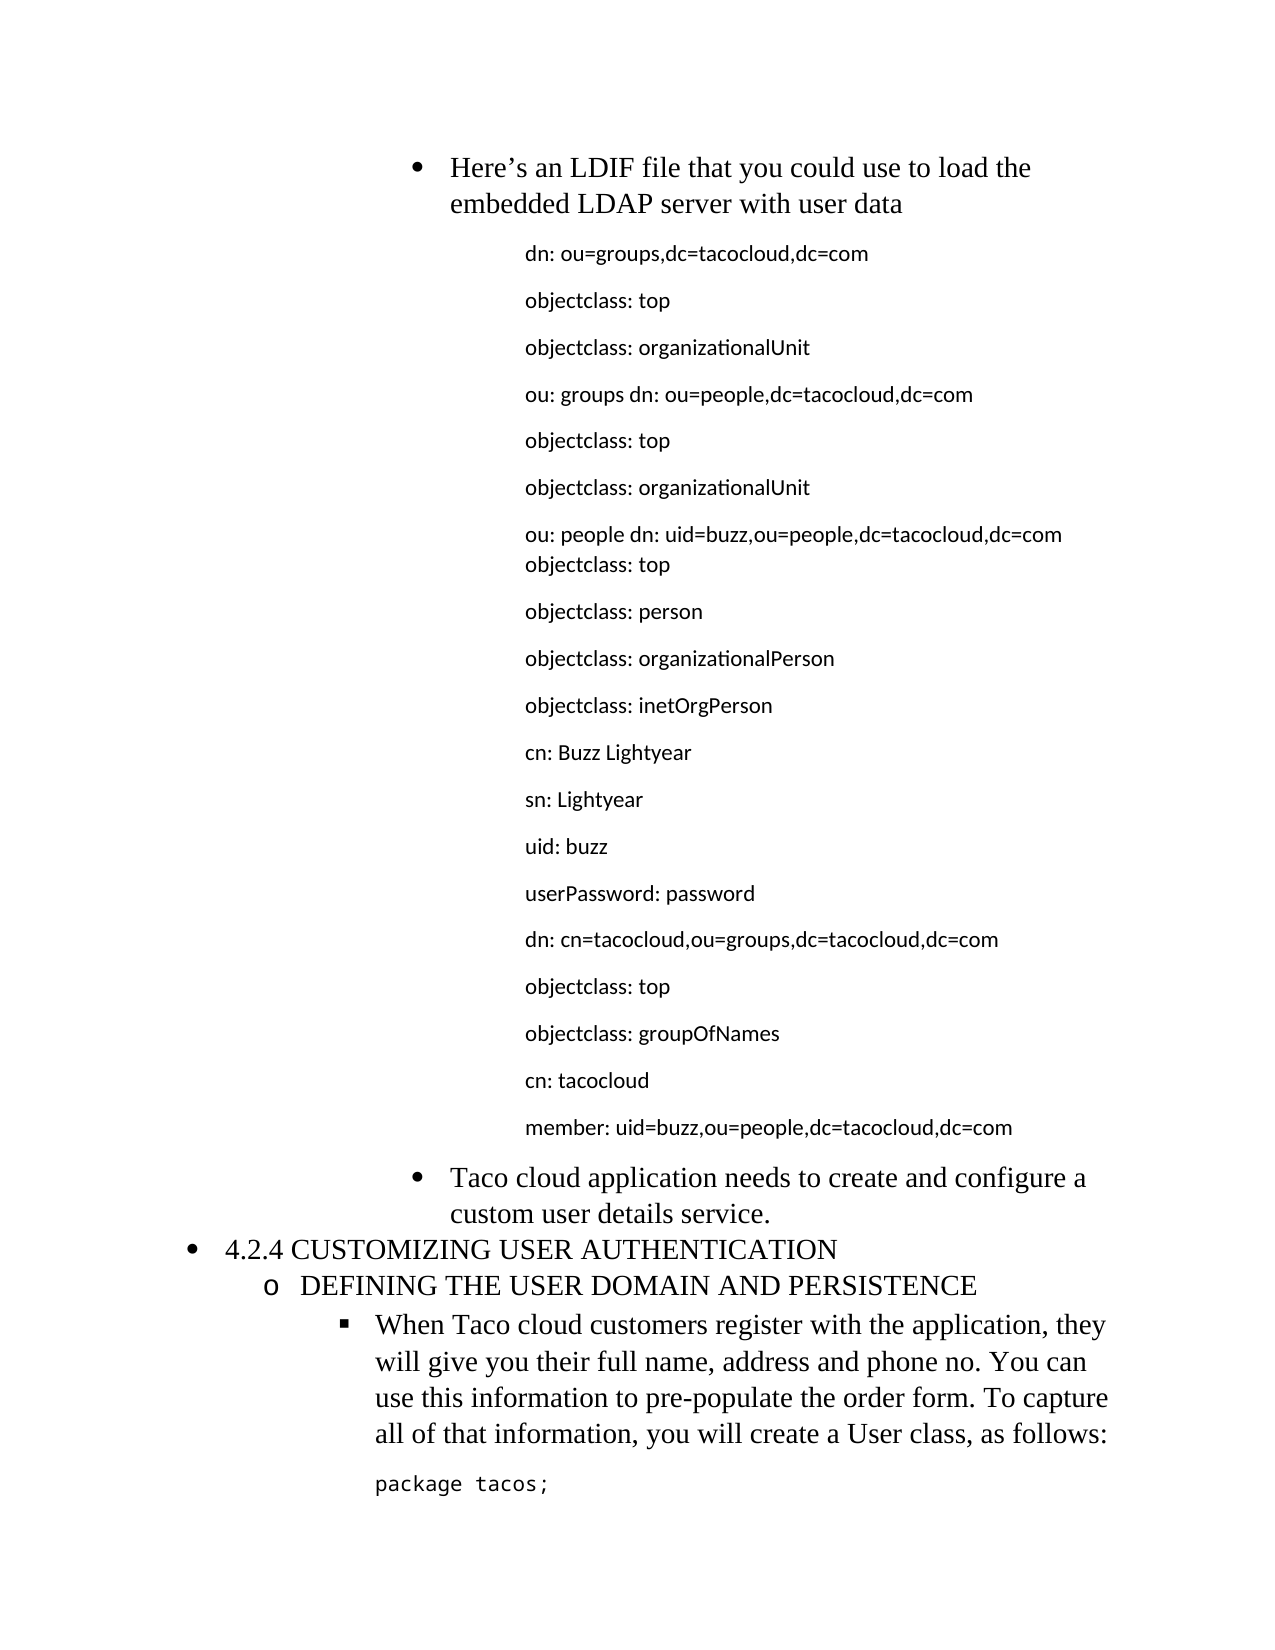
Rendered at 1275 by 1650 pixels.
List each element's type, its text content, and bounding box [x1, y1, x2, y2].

text member: uid=buzz,ou=people,dc=tacocloud,dc=com [525, 1113, 1125, 1141]
text package tacos; [375, 1469, 1125, 1497]
text objectclass: organizationalUnit [525, 473, 1125, 501]
list When Taco cloud customers register with the application, they will give you their full name, address and phone no. You can use this information to pre-populate the order form. To capture all of that information, you will create a User class, as follows: [337, 1307, 1125, 1449]
list 4.2.4 CUSTOMIZING USER AUTHENTICATION [187, 1232, 1125, 1266]
text sn: Lightyear [525, 785, 1125, 813]
text cn: Buzz Lightyear [525, 738, 1125, 766]
text objectclass: inetOrgPerson [525, 691, 1125, 719]
text objectclass: top [525, 427, 1125, 454]
text objectclass: organizationalUnit [525, 333, 1125, 361]
list Taco cloud application needs to create and configure a custom user details service. [412, 1160, 1125, 1230]
text objectclass: organizationalPerson [525, 644, 1125, 672]
text dn: ou=groups,dc=tacocloud,dc=com [525, 239, 1125, 267]
text objectclass: top [525, 972, 1125, 1000]
list Here’s an LDIF file that you could use to load the embedded LDAP server with user data [412, 150, 1125, 220]
text objectclass: person [525, 597, 1125, 625]
text objectclass: groupOfNames [525, 1019, 1125, 1047]
text uid: buzz [525, 832, 1125, 860]
list DEFINING THE USER DOMAIN AND PERSISTENCE [262, 1268, 1125, 1304]
text userPassword: password [525, 879, 1125, 907]
text dn: cn=tacocloud,ou=groups,dc=tacocloud,dc=com [525, 926, 1125, 953]
text objectclass: top [525, 286, 1125, 314]
text ou: people dn: uid=buzz,ou=people,dc=tacocloud,dc=com objectclass: top [525, 520, 1125, 578]
text cn: tacocloud [525, 1066, 1125, 1094]
text ou: groups dn: ou=people,dc=tacocloud,dc=com [525, 380, 1125, 408]
